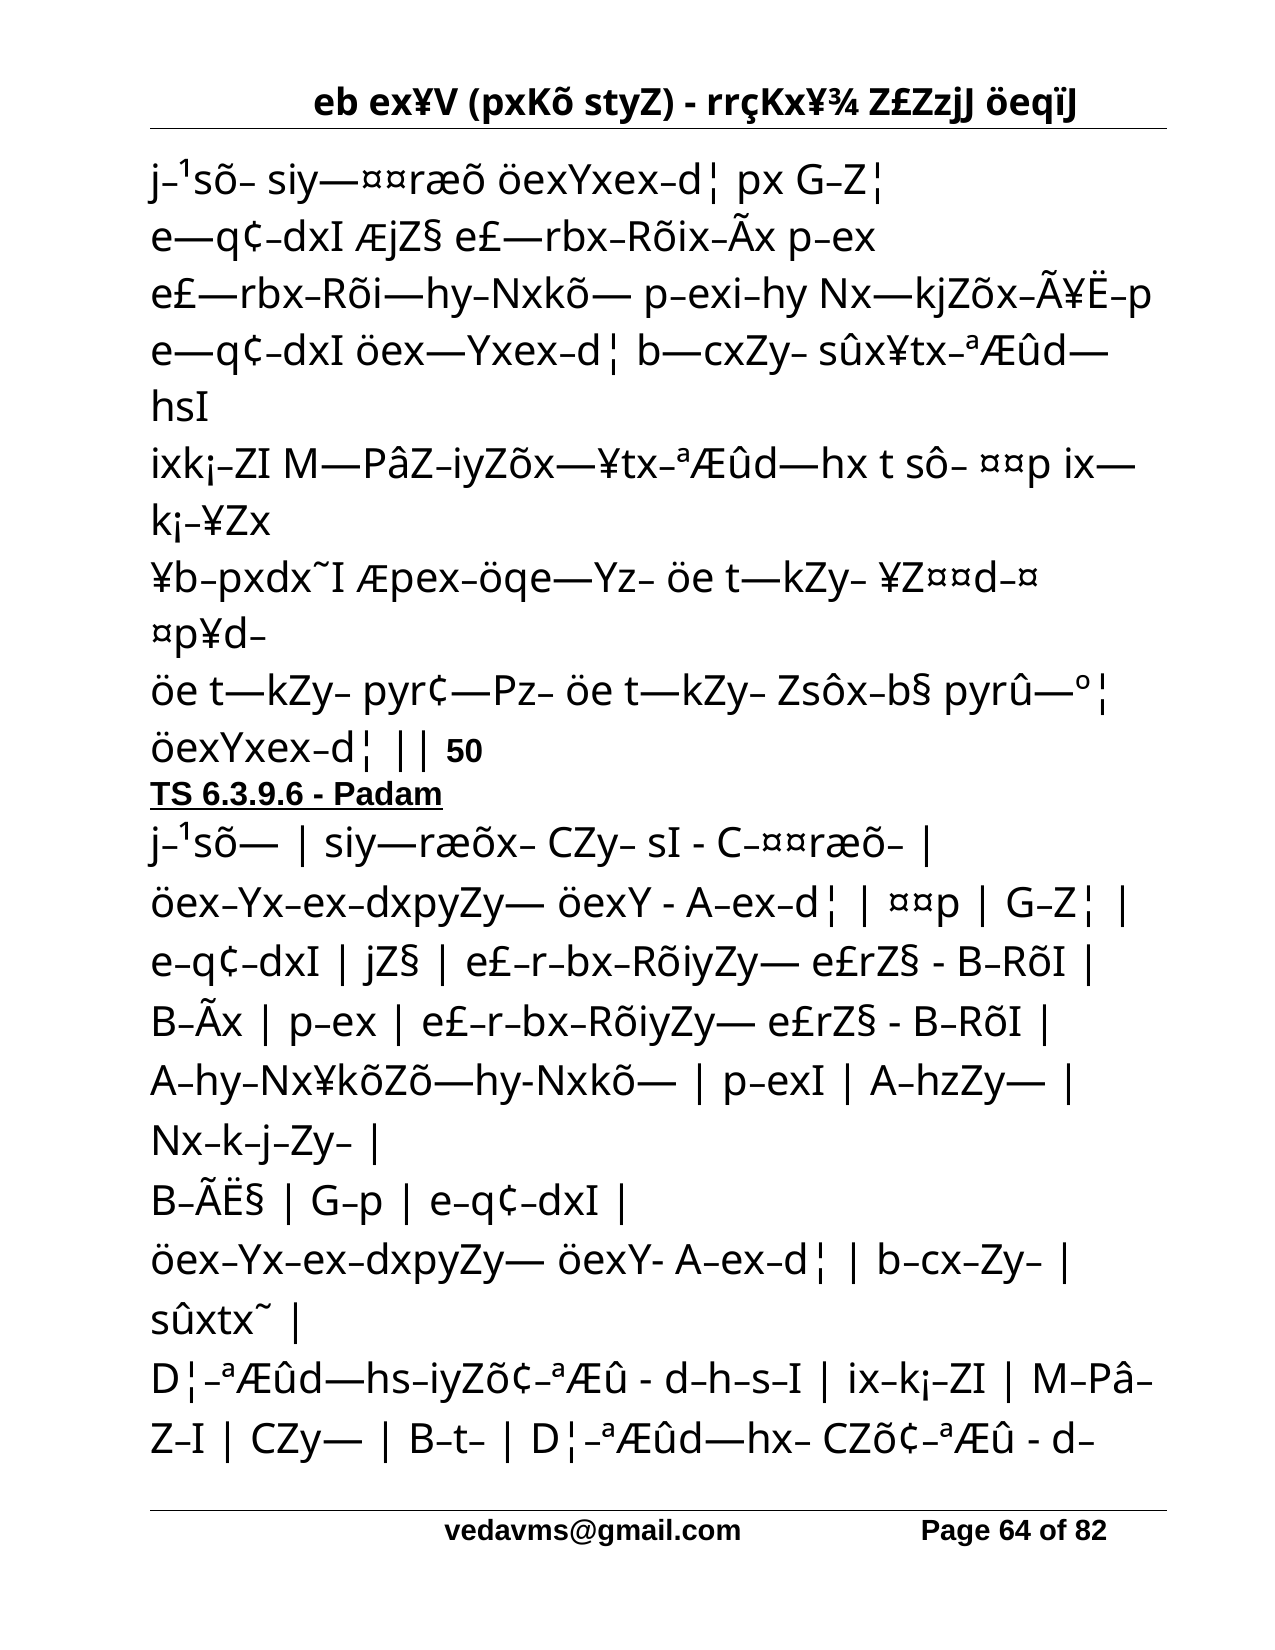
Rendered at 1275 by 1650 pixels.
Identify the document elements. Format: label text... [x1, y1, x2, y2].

text e—q¢–dxI öex—Yxex–d¦ b—cxZy– sûx¥tx–ªÆûd—hsI [150, 320, 1157, 434]
text öex–Yx–ex–dxpyZy— öexY - A–ex–d¦ | ¤¤p | G–Z¦ | [150, 872, 1157, 929]
text öex–Yx–ex–dxpyZy— öexY- A–ex–d¦ | b–cx–Zy– | sûxtx˜ | [150, 1230, 1157, 1346]
text j–¹sõ— | siy—ræõx– CZy– sI - C–¤¤ræõ– | [150, 813, 1157, 870]
text öe t—kZy– pyr¢—Pz– öe t—kZy– Zsôx–b§ pyrû—º¦ öexYxex–d¦ || 50 [150, 661, 1157, 774]
text B–ÃË§ | G–p | e–q¢–dxI | [150, 1170, 1157, 1227]
text TS 6.3.9.6 - Padam [150, 774, 1157, 813]
text e£—rbx–Rõi—hy–Nxkõ— p–exi–hy Nx—kjZõx–Ã¥Ë–p [150, 263, 1157, 320]
text ixk¡–ZI M—PâZ–iyZõx—¥tx–ªÆûd—hx t sô– ¤¤p ix—k¡–¥Zx [150, 434, 1157, 547]
text e—q¢–dxI ÆjZ§ e£—rbx–Rõix–Ãx p–ex [150, 207, 1157, 263]
text A–hy–Nx¥kõZõ—hy-Nxkõ— | p–exI | A–hzZy— | Nx–k–j–Zy– | [150, 1051, 1157, 1168]
text ¥b–pxdx˜I Æpex–öqe—Yz– öe t—kZy– ¥Z¤¤d–¤¤p¥d– [150, 547, 1157, 661]
text e–q¢–dxI | jZ§ | e£–r–bx–RõiyZy— e£rZ§ - B–RõI | [150, 932, 1157, 989]
text j–¹sõ– siy—¤¤ræõ öexYxex–d¦ px G–Z¦ [150, 150, 1157, 207]
text B–Ãx | p–ex | e£–r–bx–RõiyZy— e£rZ§ - B–RõI | [150, 992, 1157, 1048]
